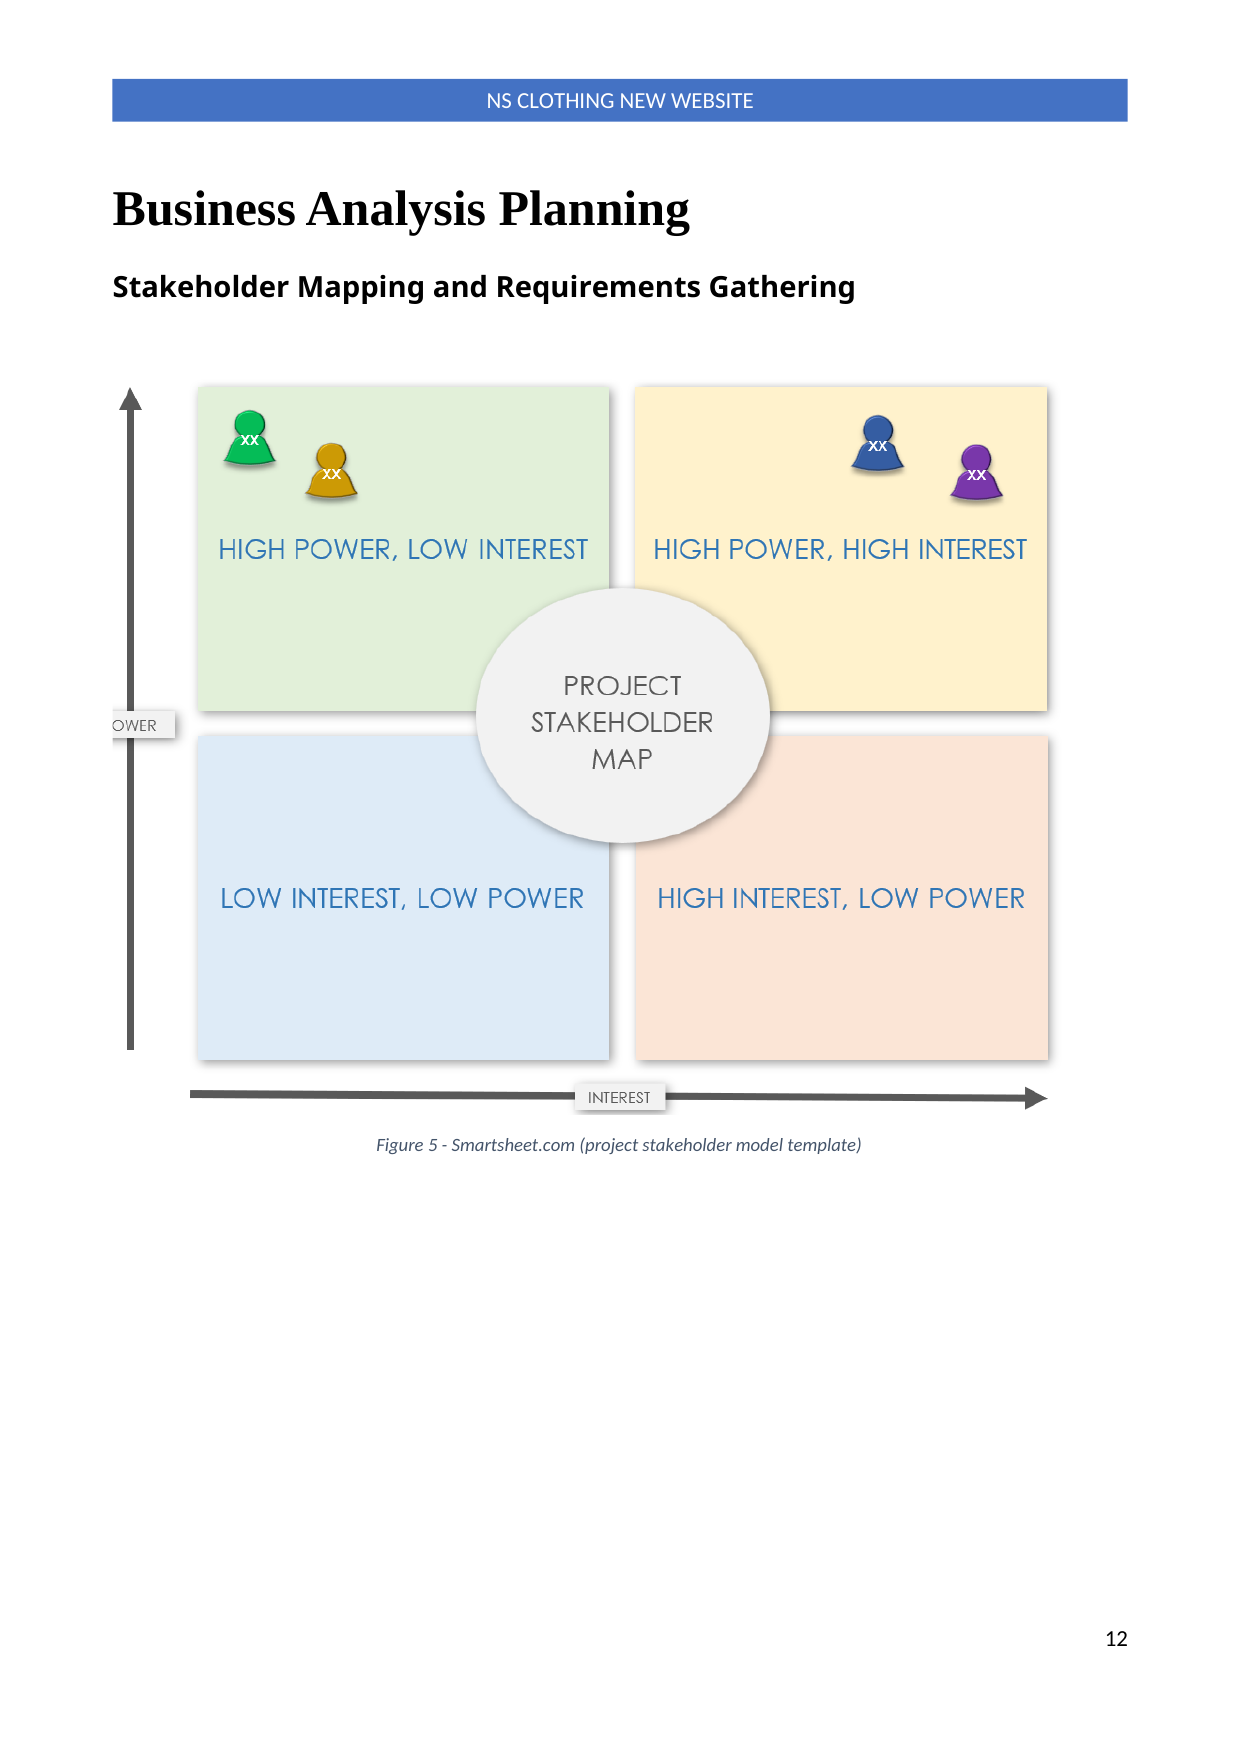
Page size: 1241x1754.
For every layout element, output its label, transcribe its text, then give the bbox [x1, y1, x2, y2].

text Figure 5 - Smartsheet.com (project stakeholder model template) [112, 1133, 1128, 1156]
subtitle Business Analysis Planning [112, 179, 1128, 237]
subtitle Stakeholder Mapping and Requirements Gathering [112, 266, 1128, 306]
picture [112, 368, 1065, 1115]
